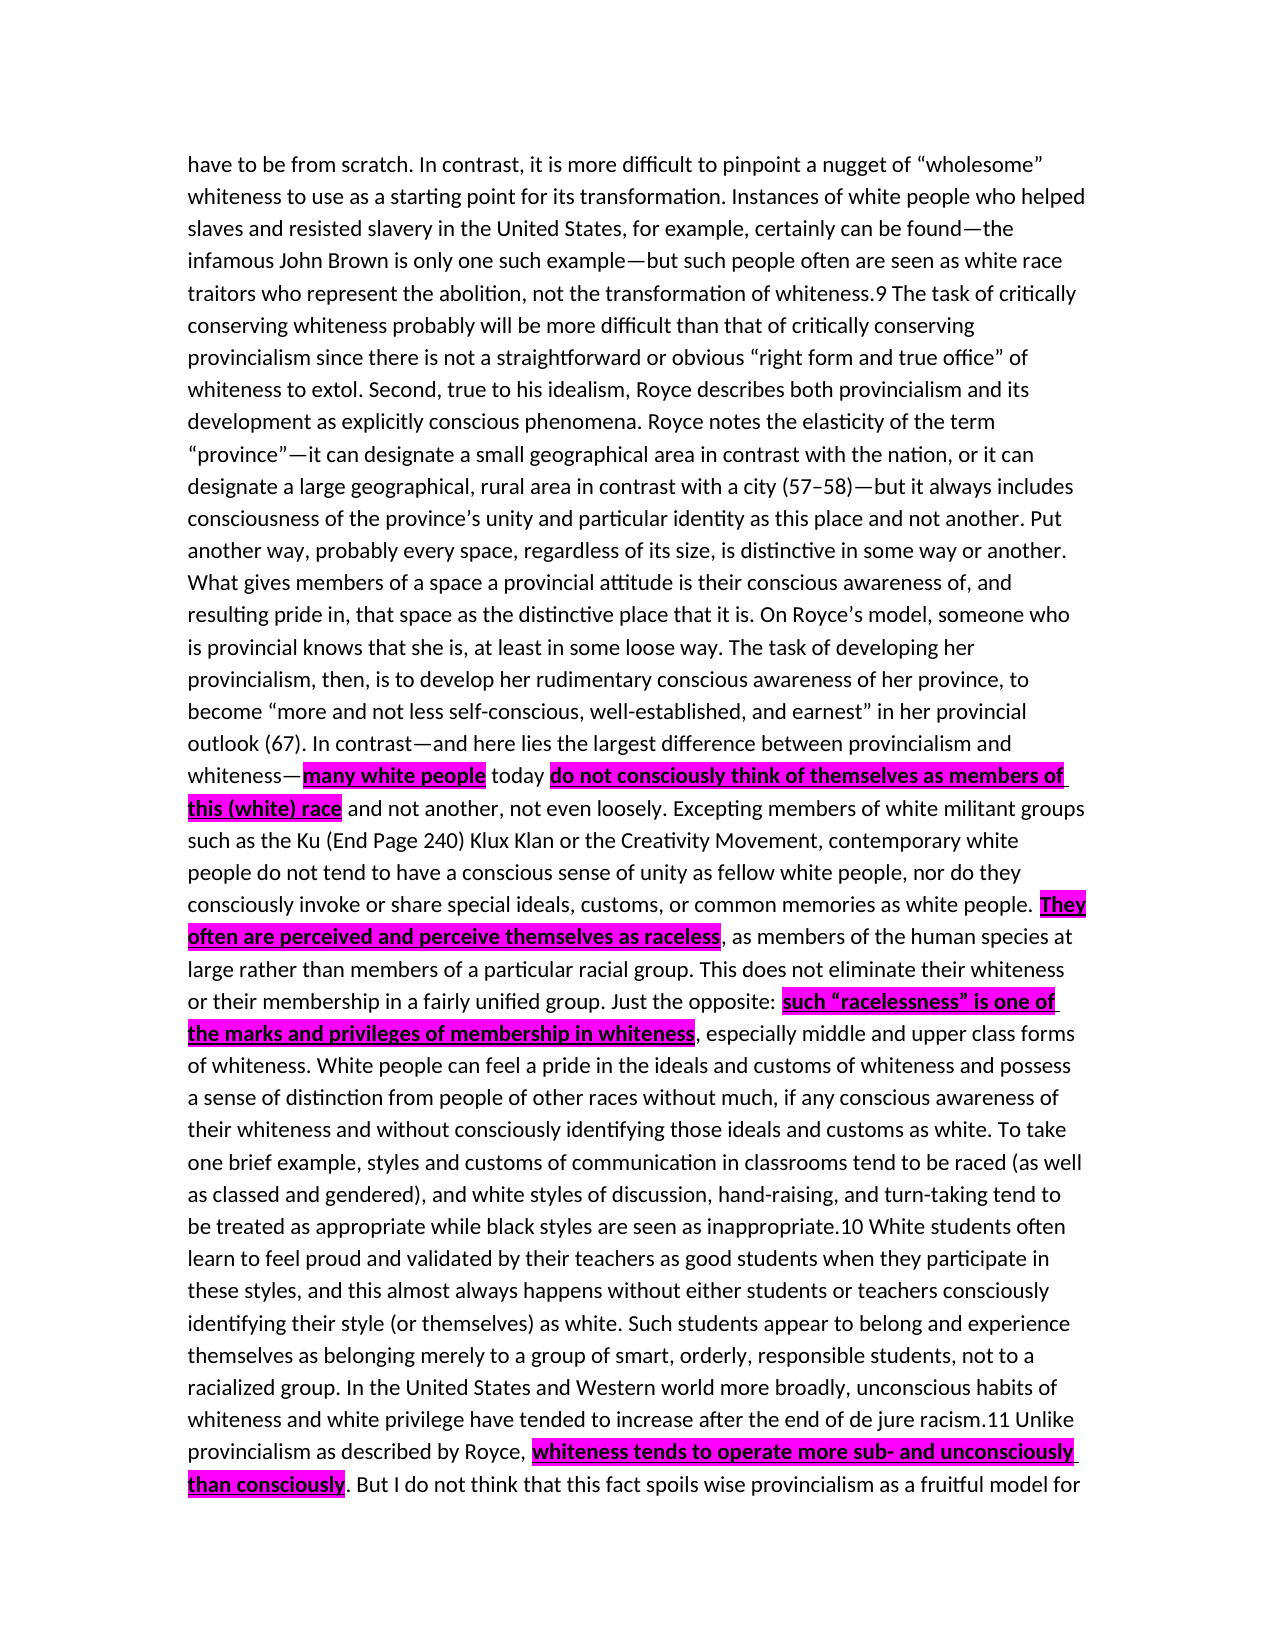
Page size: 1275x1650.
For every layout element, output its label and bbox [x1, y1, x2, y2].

text [187, 150, 1087, 1498]
